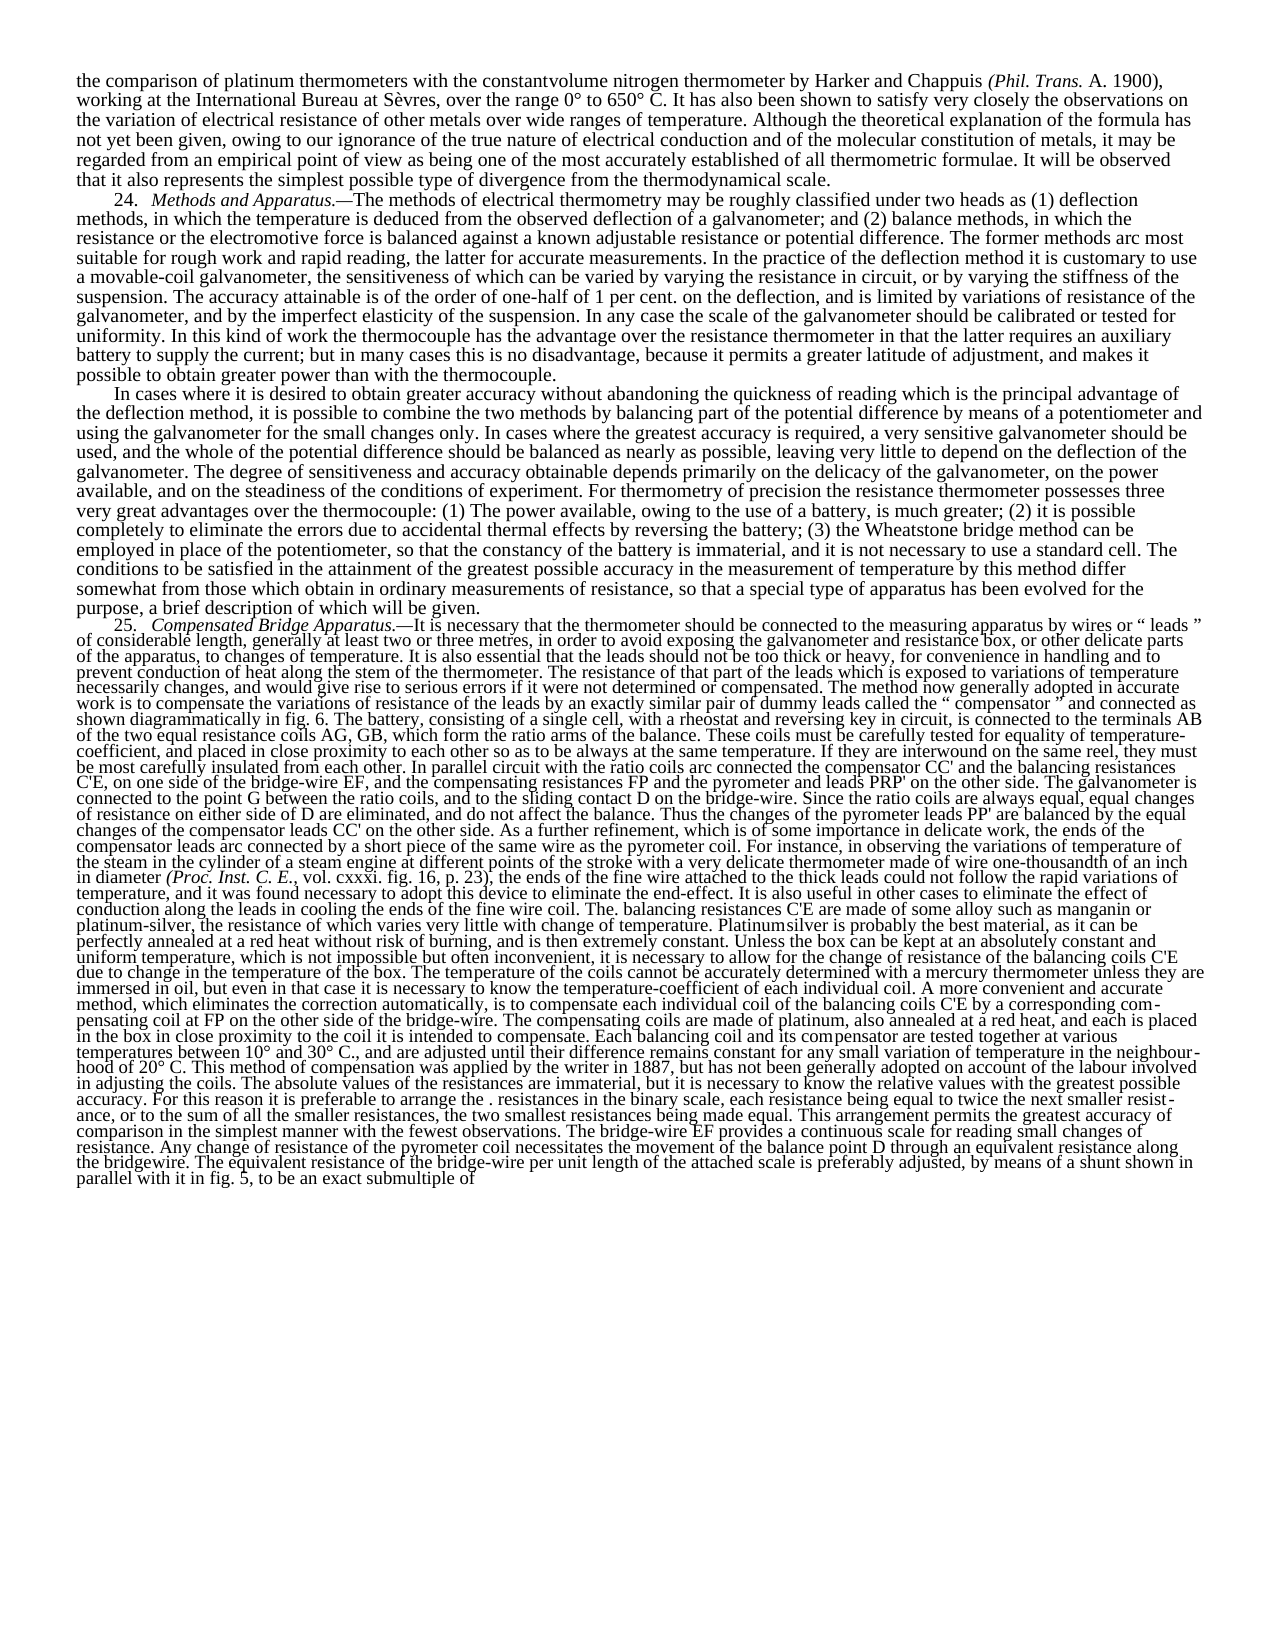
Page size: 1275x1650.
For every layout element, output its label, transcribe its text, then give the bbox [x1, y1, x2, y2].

text the comparison of platinum thermometers with the constantvolume nitrogen thermometer by Harker and Chappuis (Phil. Trans. A. 1900), working at the International Bureau at Sèvres, over the range 0° to 650° C. It has also been shown to satisfy very closely the observations on the variation of electrical resistance of other metals over wide ranges of temperature. Although the theoretical explanation of the formula has not yet been given, owing to our ignorance of the true nature of electrical conduction and of the molecular constitution of metals, it may be regarded from an empirical point of view as being one of the most accurately established of all thermometric formulae. It will be observed that it also represents the simplest possible type of divergence from the thermodynamical scale. [76, 71, 1205, 191]
text 24. Methods and Apparatus.—The methods of electrical thermometry may be roughly classified under two heads as (1) deflection methods, in which the temperature is deduced from the observed deflection of a galvanometer; and (2) balance methods, in which the resistance or the electromotive force is balanced against a known adjustable resistance or potential difference. The former methods arc most suitable for rough work and rapid reading, the latter for accurate measurements. In the practice of the deflection method it is customary to use a movable-coil galvanometer, the sensitiveness of which can be varied by varying the resistance in circuit, or by varying the stiffness of the suspension. The accuracy attainable is of the order of one-half of 1 per cent. on the deflection, and is limited by variations of resistance of the galvanometer, and by the imperfect elasticity of the suspension. In any case the scale of the galvanometer should be calibrated or tested for uniformity. In this kind of work the thermocouple has the advantage over the resistance thermometer in that the latter requires an auxiliary battery to supply the current; but in many cases this is no disadvantage, because it permits a greater latitude of adjustment, and makes it possible to obtain greater power than with the thermocouple. [76, 191, 1205, 385]
text 25. Compensated Bridge Apparatus.—It is necessary that the thermometer should be connected to the measuring apparatus by wires or “ leads ” of considerable length, generally at least two or three metres, in order to avoid exposing the galvanometer and resistance box, or other delicate parts of the apparatus, to changes of temperature. It is also essential that the leads should not be too thick or heavy, for convenience in handling and to prevent conduction of heat along the stem of the thermometer. The resistance of that part of the leads which is exposed to variations of temperature necessarily changes, and would give rise to serious errors if it were not determined or compensated. The method now generally adopted in accurate work is to compensate the variations of resistance of the leads by an exactly similar pair of dummy leads called the “ compensator ” and connected as shown diagrammatically in fig. 6. The battery, consisting of a single cell, with a rheostat and reversing key in circuit, is connected to the terminals AB of the two equal resistance coils AG, GB, which form the ratio arms of the balance. These coils must be carefully tested for equality of temperature-coefficient, and placed in close proximity to each other so as to be always at the same temperature. If they are interwound on the same reel, they must be most carefully insulated from each other. In parallel circuit with the ratio coils arc connected the compensator CC' and the balancing resistances C'E, on one side of the bridge-wire EF, and the compensating resistances FP and the pyrometer and leads PRP' on the other side. The galvanometer is connected to the point G between the ratio coils, and to the sliding contact D on the bridge-wire. Since the ratio coils are always equal, equal changes of resistance on either side of D are eliminated, and do not affect the balance. Thus the changes of the pyrometer leads PP' are balanced by the equal changes of the compensator leads CC' on the other side. As a further refinement, which is of some importance in delicate work, the ends of the compensator leads arc connected by a short piece of the same wire as the pyrometer coil. For instance, in observing the variations of temperature of the steam in the cylinder of a steam engine at different points of the stroke with a very delicate thermometer made of wire one-thousandth of an inch in diameter (Proc. Inst. C. E., vol. cxxxi. fig. 16, p. 23), the ends of the fine wire attached to the thick leads could not follow the rapid variations of temperature, and it was found necessary to adopt this device to eliminate the end-effect. It is also useful in other cases to eliminate the effect of conduction along the leads in cooling the ends of the fine wire coil. The. balancing resistances C'E are made of some alloy such as manganin or platinum-silver, the resistance of which varies very little with change of temperature. Platinumsilver is probably the best material, as it can be perfectly annealed at a red heat without risk of burning, and is then extremely constant. Unless the box can be kept at an absolutely constant and uniform temperature, which is not impossible but often inconvenient, it is necessary to allow for the change of resistance of the balancing coils C'E due to change in the temperature of the box. The temperature of the coils cannot be accurately determined with a mercury thermometer unless they are immersed in oil, but even in that case it is necessary to know the temperature-coefficient of each individual coil. A more convenient and accurate method, which eliminates the correction automatically, is to compensate each individual coil of the balancing coils C'E by a corresponding compensating coil at FP on the other side of the bridge-wire. The compensating coils are made of platinum, also annealed at a red heat, and each is placed in the box in close proximity to the coil it is intended to compensate. Each balancing coil and its compensator are tested together at various temperatures between 10° and 30° C., and are adjusted until their difference remains constant for any small variation of temperature in the neighbourhood of 20° C. This method of compensation was applied by the writer in 1887, but has not been generally adopted on account of the labour involved in adjusting the coils. The absolute values of the resistances are immaterial, but it is necessary to know the relative values with the greatest possible accuracy. For this reason it is preferable to arrange the . resistances in the binary scale, each resistance being equal to twice the next smaller resistance, or to the sum of all the smaller resistances, the two smallest resistances being made equal. This arrangement permits the greatest accuracy of comparison in the simplest manner with the fewest observations. The bridge-wire EF provides a continuous scale for reading small changes of resistance. Any change of resistance of the pyrometer coil necessitates the movement of the balance point D through an equivalent resistance along the bridgewire. The equivalent resistance of the bridge-wire per unit length of the attached scale is preferably adjusted, by means of a shunt shown in parallel with it in fig. 5, to be an exact submultiple of [76, 619, 1205, 1189]
text In cases where it is desired to obtain greater accuracy without abandoning the quickness of reading which is the principal advantage of the deflection method, it is possible to combine the two methods by balancing part of the potential difference by means of a potentiometer and using the galvanometer for the small changes only. In cases where the greatest accuracy is required, a very sensitive galvanometer should be used, and the whole of the potential difference should be balanced as nearly as possible, leaving very little to depend on the deflection of the galvanometer. The degree of sensitiveness and accuracy obtainable depends primarily on the delicacy of the galvanometer, on the power available, and on the steadiness of the conditions of experiment. For thermometry of precision the resistance thermometer possesses three very great advantages over the thermocouple: (1) The power available, owing to the use of a battery, is much greater; (2) it is possible completely to eliminate the errors due to accidental thermal effects by reversing the battery; (3) the Wheatstone bridge method can be employed in place of the potentiometer, so that the constancy of the battery is immaterial, and it is not necessary to use a standard cell. The conditions to be satisfied in the attainment of the greatest possible accuracy in the measurement of temperature by this method differ somewhat from those which obtain in ordinary measurements of resistance, so that a special type of apparatus has been evolved for the purpose, a brief description of which will be given. [76, 385, 1205, 619]
